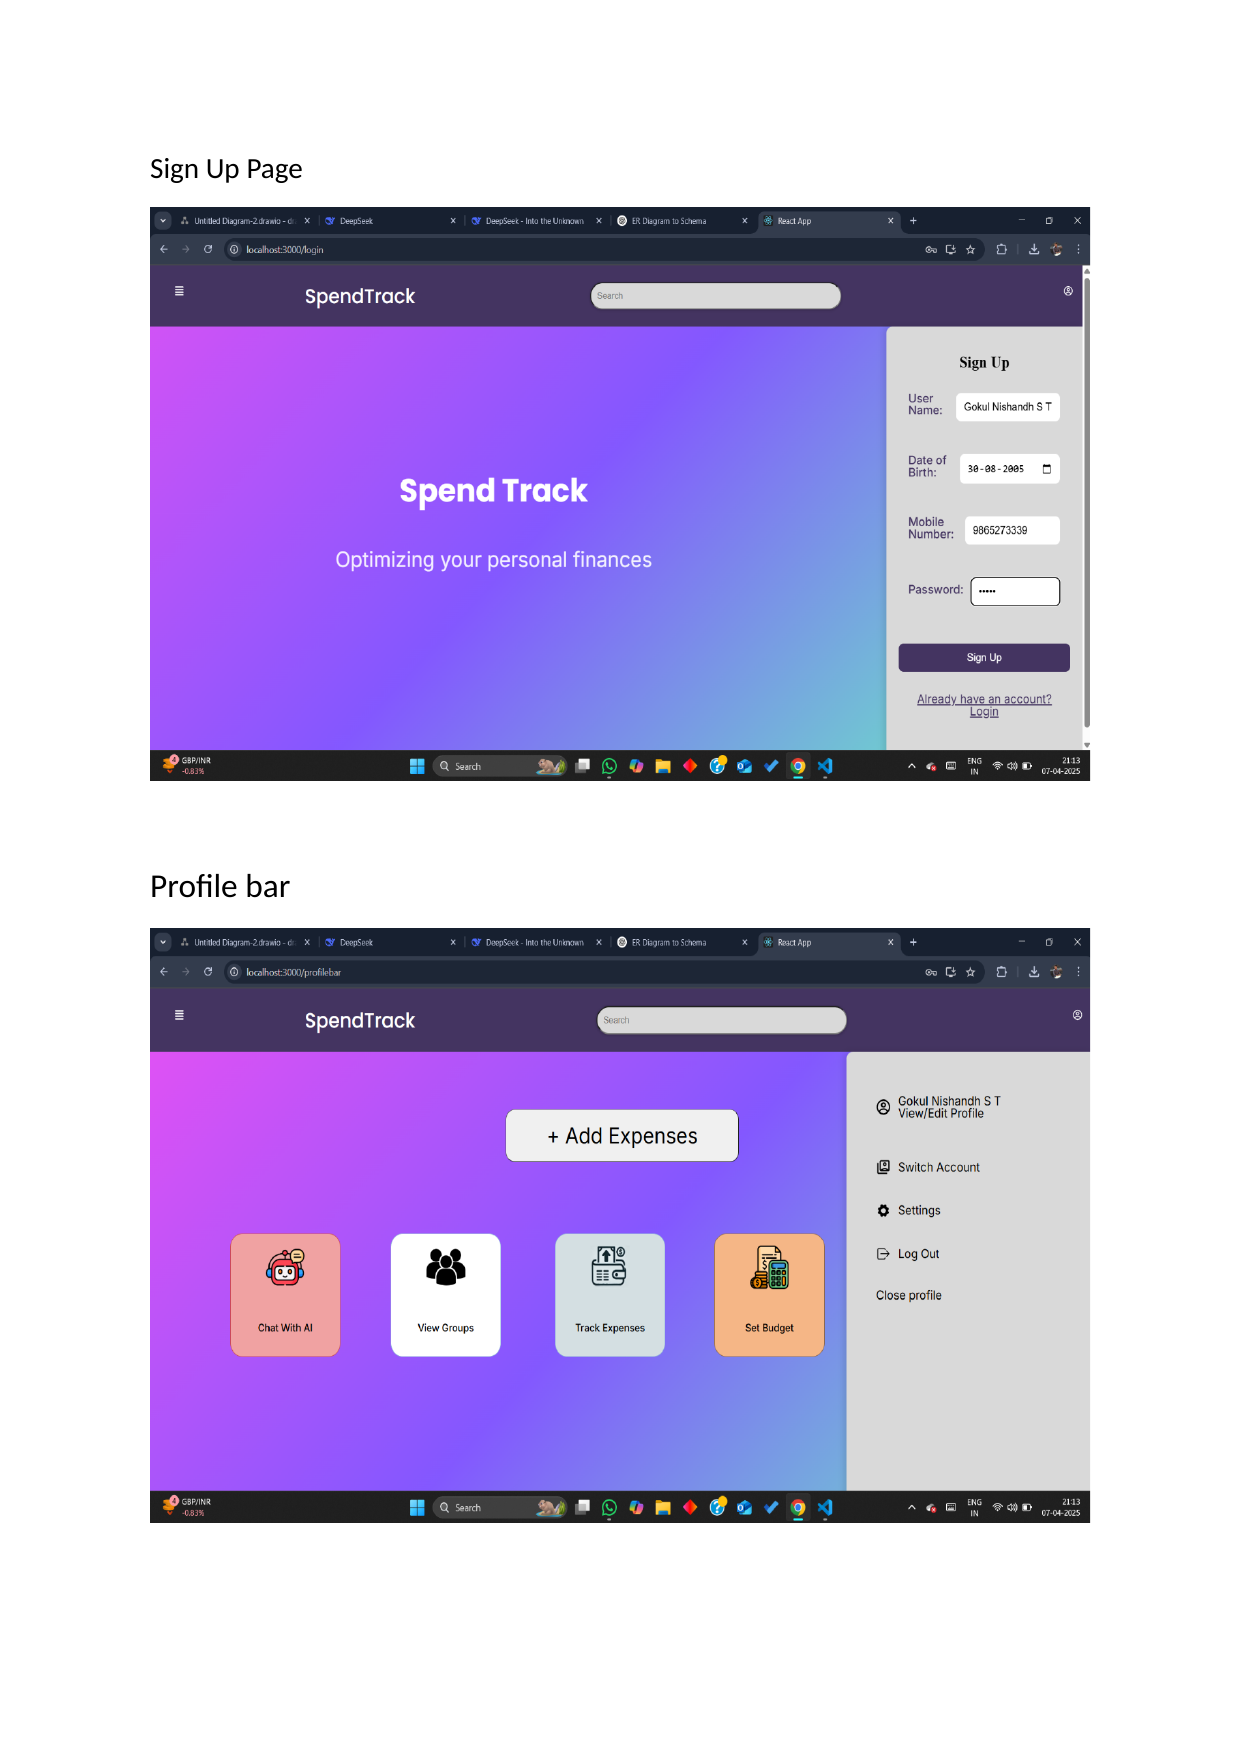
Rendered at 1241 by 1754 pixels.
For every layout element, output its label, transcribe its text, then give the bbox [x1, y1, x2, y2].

picture [150, 207, 1091, 781]
text Sign Up Page [150, 150, 1090, 186]
text Profile bar [150, 865, 1090, 906]
picture [150, 928, 1091, 1523]
